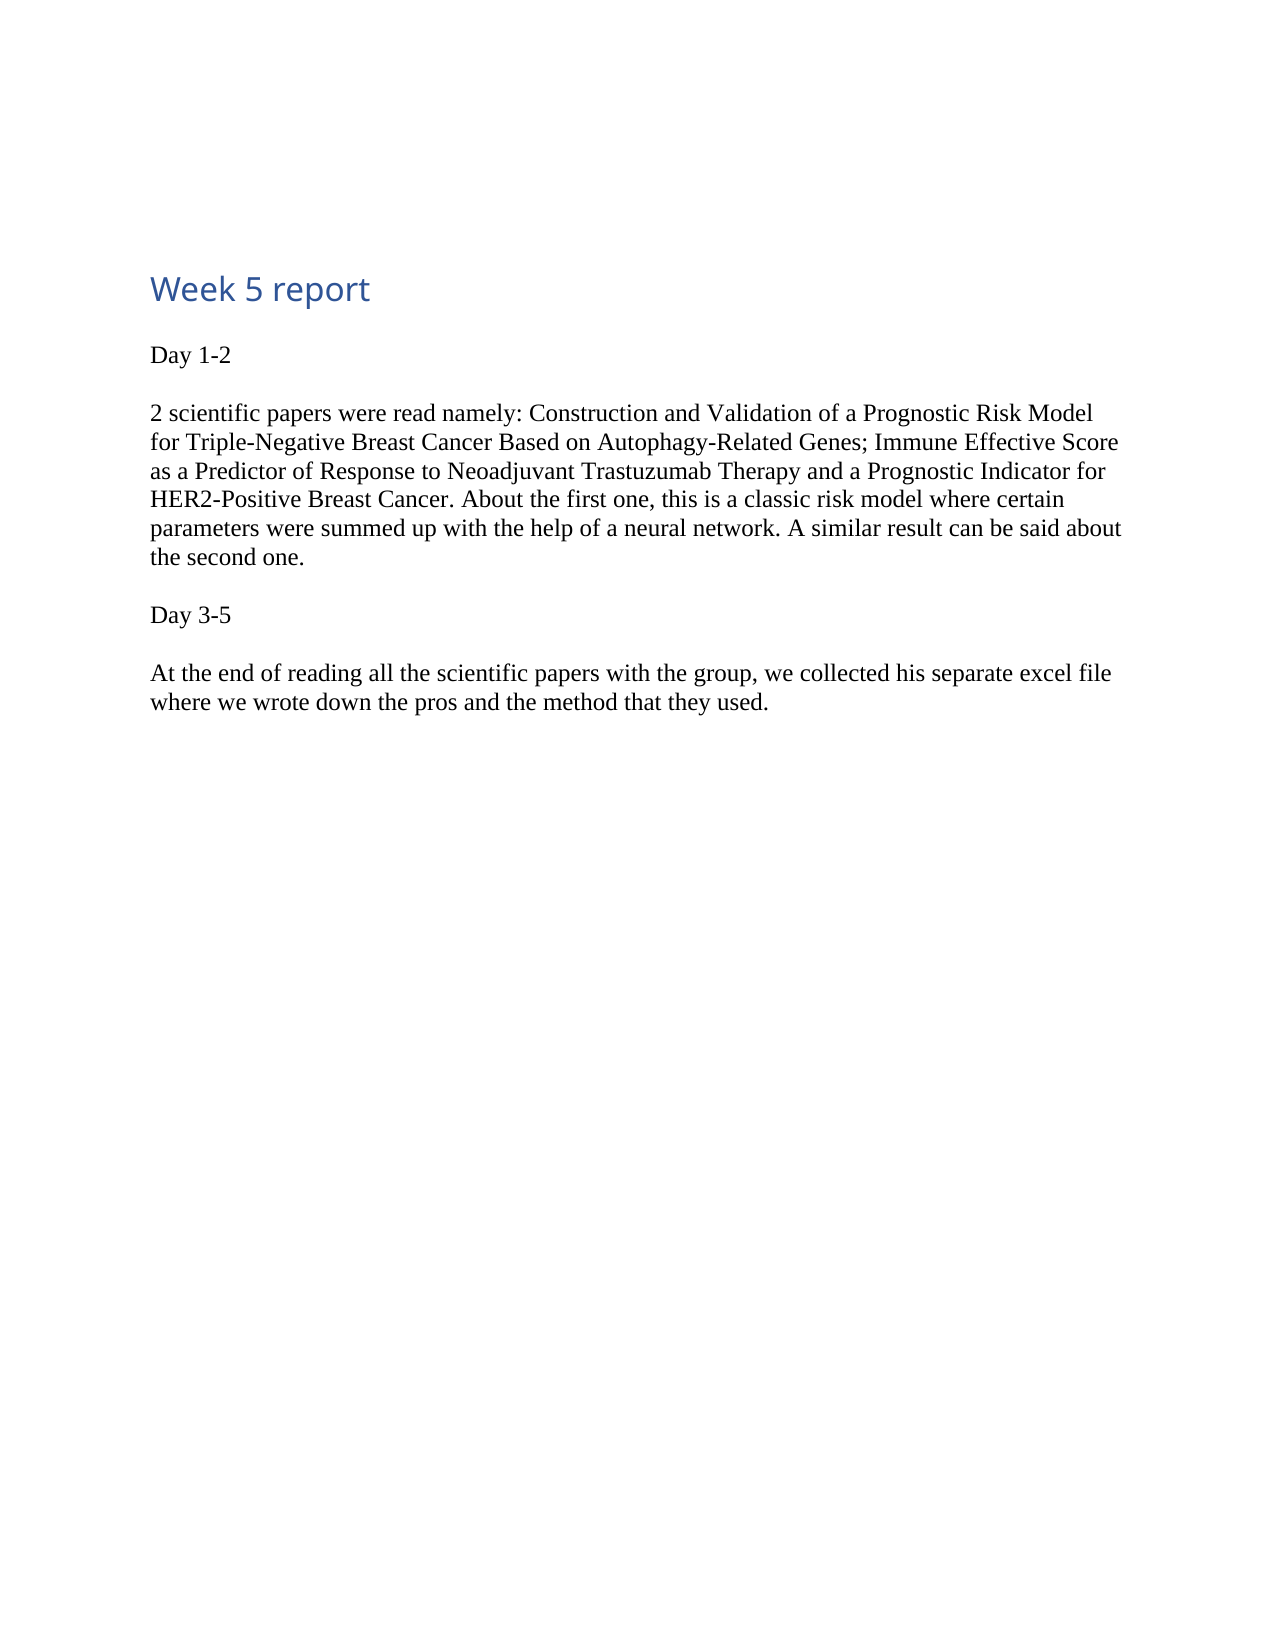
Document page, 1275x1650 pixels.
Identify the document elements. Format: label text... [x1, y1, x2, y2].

text At the end of reading all the scientific papers with the group, we collected his separate excel file where we wrote down the pros and the method that they used. [150, 658, 1125, 715]
text 2 scientific papers were read namely: Construction and Validation of a Prognostic Risk Model for Triple-Negative Breast Cancer Based on Autophagy-Related Genes; Immune Effective Score as a Predictor of Response to Neoadjuvant Trastuzumab Therapy and a Prognostic Indicator for HER2-Positive Breast Cancer. About the first one, this is a classic risk model where certain parameters were summed up with the help of a neural network. A similar result can be said about the second one. [150, 398, 1125, 571]
text Day 3-5 [150, 600, 1125, 629]
subtitle Week 5 report [150, 266, 1125, 311]
text Day 1-2 [150, 340, 1125, 369]
